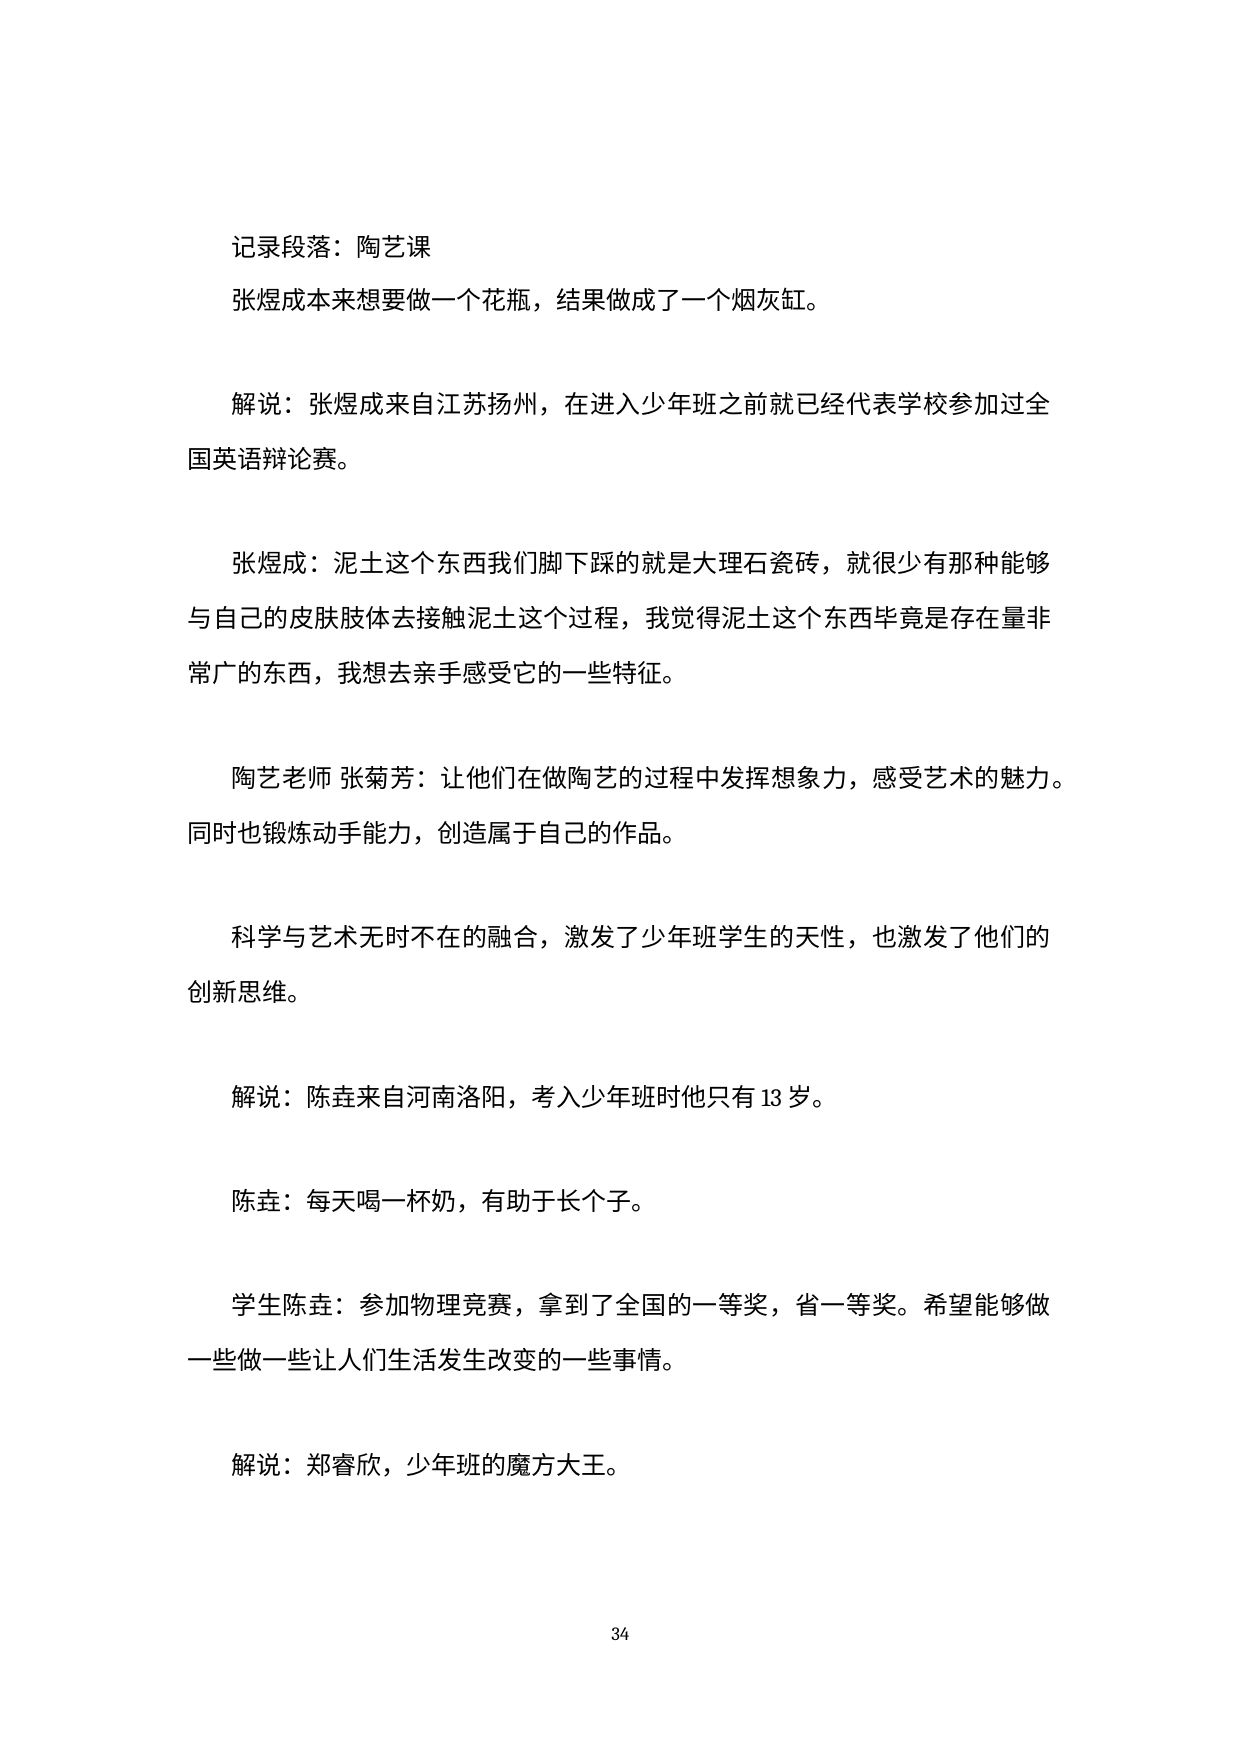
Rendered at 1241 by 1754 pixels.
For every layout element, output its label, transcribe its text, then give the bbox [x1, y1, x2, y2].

text 记录段落：陶艺课 [187, 223, 1053, 267]
text 学生陈垚：参加物理竞赛，拿到了全国的一等奖，省一等奖。希望能够做一些做一些让人们生活发生改变的一些事情。 [187, 1282, 1053, 1381]
text 陶艺老师 张菊芳：让他们在做陶艺的过程中发挥想象力，感受艺术的魅力。同时也锻炼动手能力，创造属于自己的作品。 [187, 754, 1053, 853]
text 陈垚：每天喝一杯奶，有助于长个子。 [187, 1178, 1053, 1222]
text 解说：陈垚来自河南洛阳，考入少年班时他只有13岁。 [187, 1073, 1053, 1117]
text 张煜成本来想要做一个花瓶，结果做成了一个烟灰缸。 [187, 276, 1053, 320]
text 科学与艺术无时不在的融合，激发了少年班学生的天性，也激发了他们的创新思维。 [187, 914, 1053, 1013]
text 张煜成：泥土这个东西我们脚下踩的就是大理石瓷砖，就很少有那种能够与自己的皮肤肢体去接触泥土这个过程，我觉得泥土这个东西毕竟是存在量非常广的东西，我想去亲手感受它的一些特征。 [187, 540, 1053, 694]
text 解说：张煜成来自江苏扬州，在进入少年班之前就已经代表学校参加过全国英语辩论赛。 [187, 381, 1053, 480]
text 解说：郑睿欣，少年班的魔方大王。 [187, 1441, 1053, 1485]
